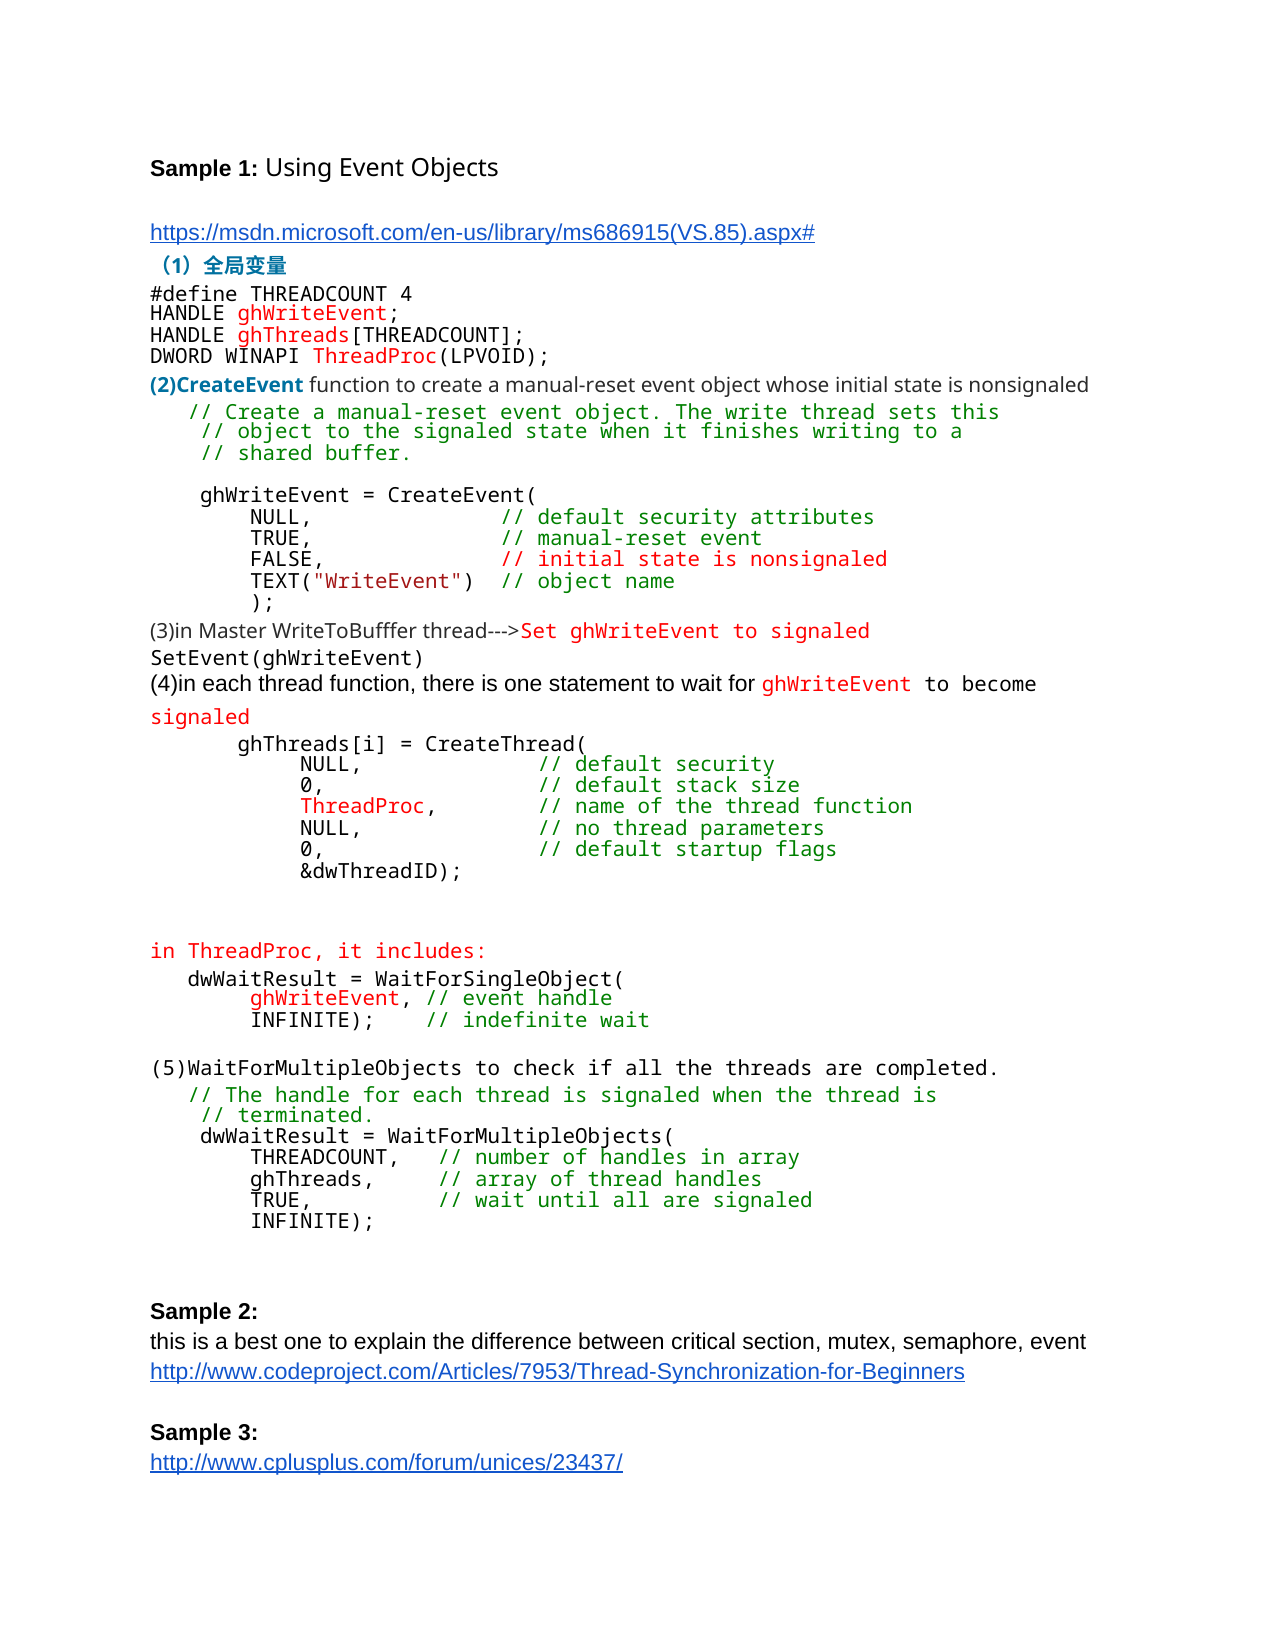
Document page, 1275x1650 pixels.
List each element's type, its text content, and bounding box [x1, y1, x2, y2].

text (3)in Master WriteToBufffer thread--->Set ghWriteEvent to signaled [150, 616, 1125, 644]
text http://www.cplusplus.com/forum/unices/23437/ [150, 1449, 1125, 1475]
text SetEvent(ghWriteEvent) [150, 648, 1125, 669]
text // Create a manual-reset event object. The write thread sets this // object to the signaled state when it finishes writing to a // shared buffer. ghWriteEvent = CreateEvent( NULL, // default security attributes TRUE, // manual-reset event FALSE, // initial state is nonsignaled TEXT("WriteEvent") // object name ); [150, 402, 1125, 616]
text Sample 2: [150, 1298, 1125, 1324]
text #define THREADCOUNT 4 HANDLE ghWriteEvent; HANDLE ghThreads[THREADCOUNT]; DWORD WINAPI ThreadProc(LPVOID); [150, 284, 1125, 370]
text （1）全局变量 [150, 249, 1125, 280]
text this is a best one to explain the difference between critical section, mutex, semaphore, event [150, 1328, 1125, 1354]
text Sample 1: Using Event Objects [150, 150, 1125, 184]
text http://www.codeproject.com/Articles/7953/Thread-Synchronization-for-Beginners [150, 1358, 1125, 1384]
text // The handle for each thread is signaled when the thread is // terminated. dwWaitResult = WaitForMultipleObjects( THREADCOUNT, // number of handles in array ghThreads, // array of thread handles TRUE, // wait until all are signaled INFINITE); [150, 1086, 1125, 1235]
text https://msdn.microsoft.com/en-us/library/ms686915(VS.85).aspx# [150, 219, 1125, 246]
text (2)CreateEvent function to create a manual-reset event object whose initial state is nonsignaled [150, 370, 1125, 398]
text (5)WaitForMultipleObjects to check if all the threads are completed. [150, 1053, 1125, 1081]
text (4)in each thread function, there is one statement to wait for ghWriteEvent to become signaled [150, 669, 1125, 731]
text in ThreadProc, it includes: [150, 937, 1125, 965]
text ghThreads[i] = CreateThread( NULL, // default security 0, // default stack size ThreadProc, // name of the thread function NULL, // no thread parameters 0, // default startup flags &dwThreadID); [150, 735, 1125, 904]
text dwWaitResult = WaitForSingleObject( ghWriteEvent, // event handle INFINITE); // indefinite wait [150, 969, 1125, 1053]
text Sample 3: [150, 1418, 1125, 1445]
